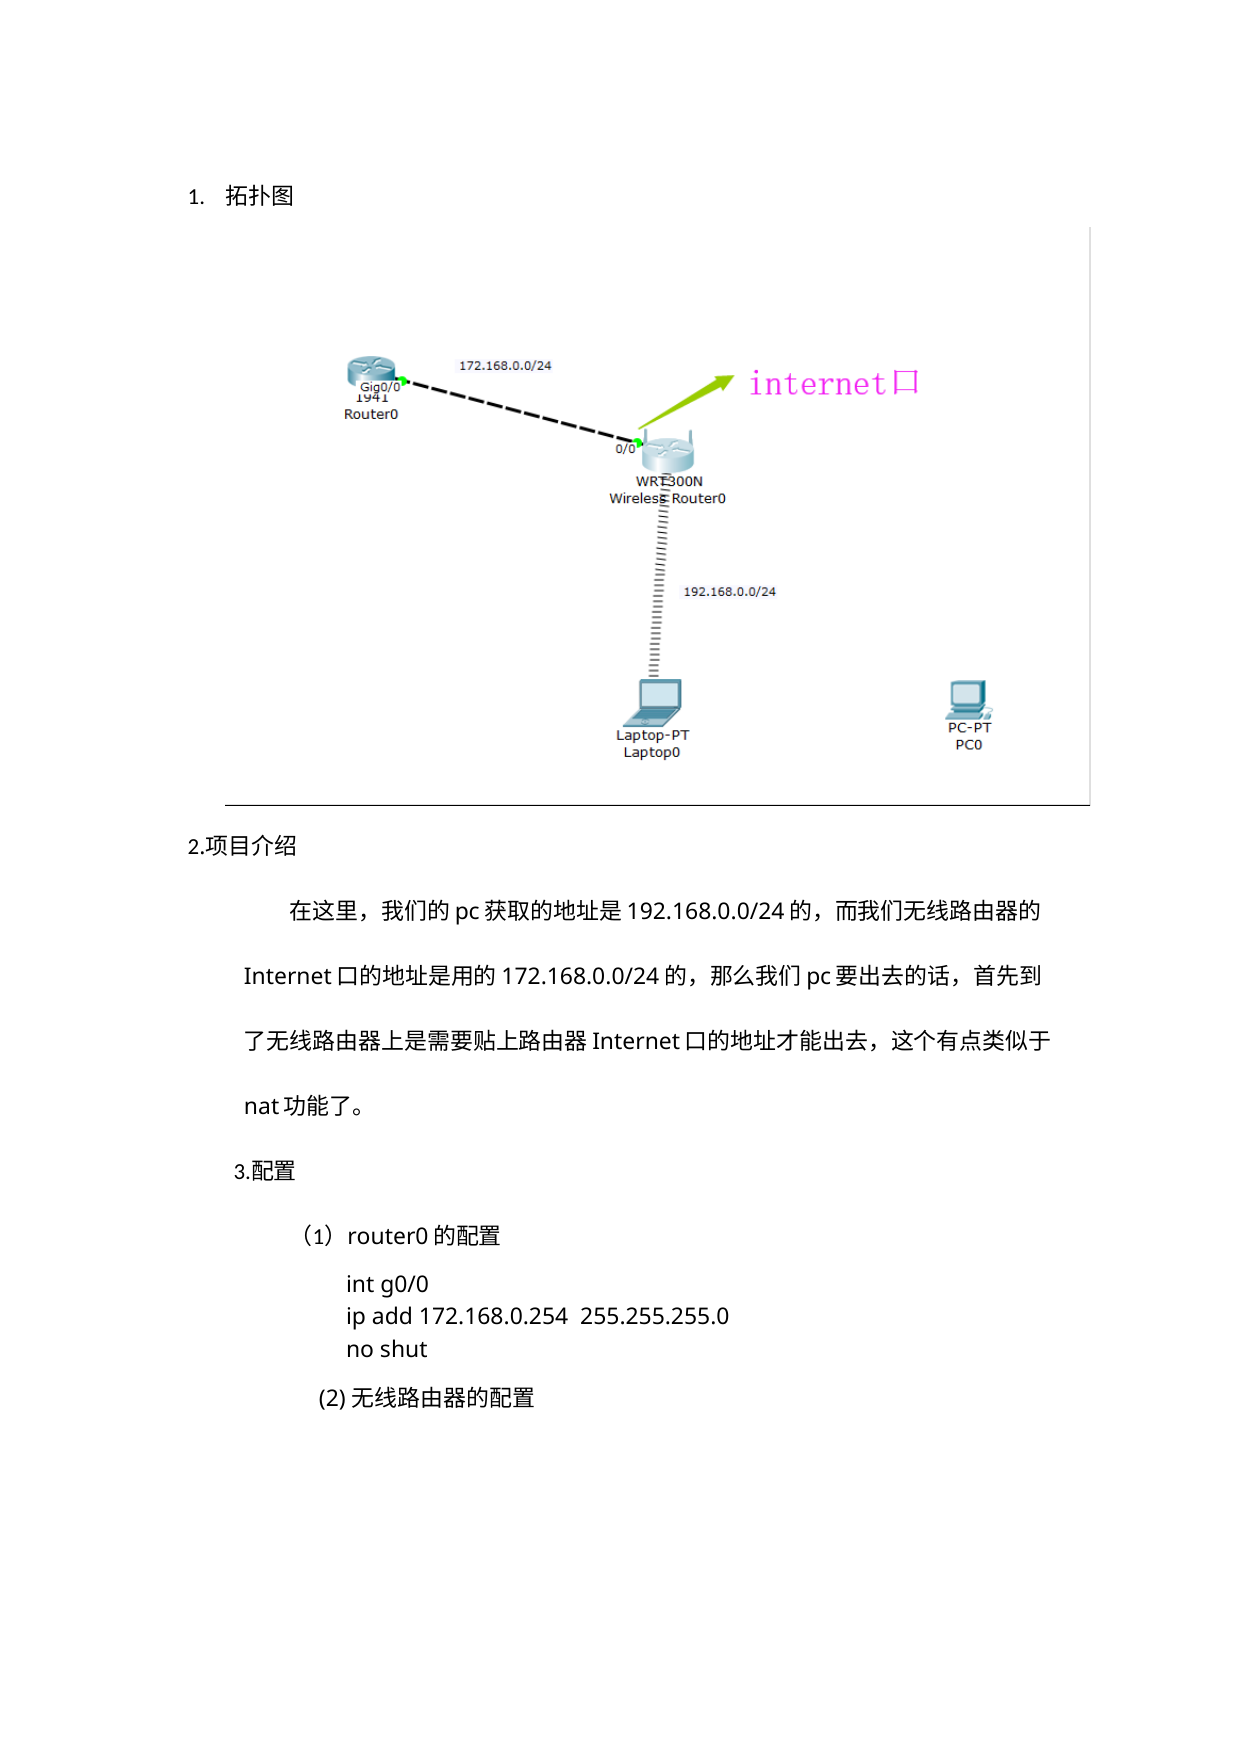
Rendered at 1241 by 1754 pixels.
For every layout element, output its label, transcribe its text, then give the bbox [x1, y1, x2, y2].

text 2.项目介绍 [187, 812, 1053, 877]
text (2) 无线路由器的配置 [187, 1364, 1053, 1429]
text no shut [300, 1332, 1053, 1364]
text 3.配置 [187, 1137, 1053, 1202]
text int g0/0 [300, 1267, 1053, 1299]
text （1）router0的配置 [244, 1202, 1053, 1267]
text ip add 172.168.0.254 255.255.255.0 [300, 1299, 1053, 1332]
list 拓扑图 [187, 162, 1053, 227]
text 在这里，我们的pc获取的地址是192.168.0.0/24的，而我们无线路由器的Internet口的地址是用的172.168.0.0/24的，那么我们pc要出去的话，首先到了无线路由器上是需要贴上路由器Internet口的地址才能出去，这个有点类似于nat功能了。 [244, 877, 1053, 1137]
picture [225, 227, 1091, 806]
